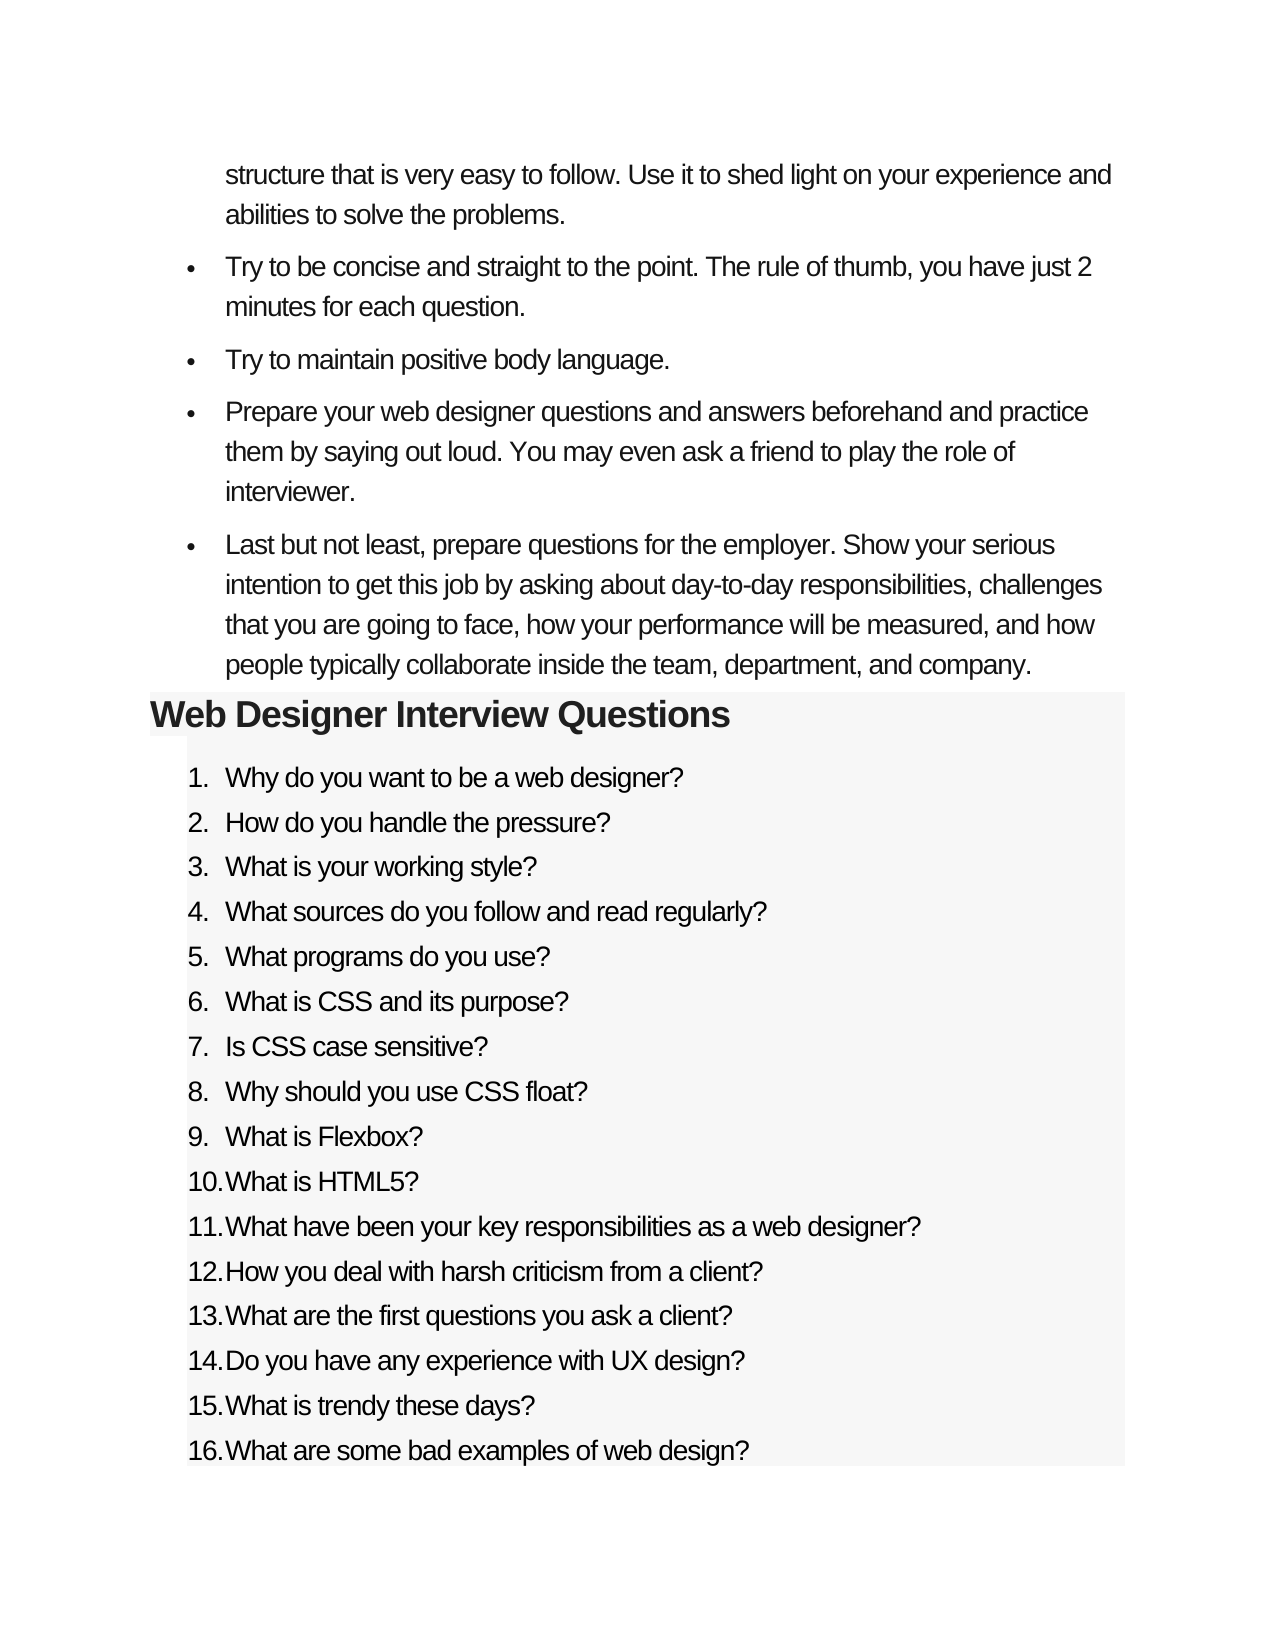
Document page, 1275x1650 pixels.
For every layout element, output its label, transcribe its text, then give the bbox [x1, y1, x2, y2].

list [187, 150, 1125, 230]
list Try to be concise and straight to the point. The rule of thumb, you have just 2 minutes for each question. [187, 242, 1125, 322]
list What are the first questions you ask a client? [187, 1299, 1125, 1332]
list What is HTML5? [187, 1165, 1125, 1197]
list What are some bad examples of web design? [187, 1434, 1125, 1466]
list What sources do you follow and read regularly? [187, 895, 1125, 928]
list How do you handle the pressure? [187, 806, 1125, 838]
list How you deal with harsh criticism from a client? [187, 1254, 1125, 1287]
list What is Flexbox? [187, 1120, 1125, 1152]
list Why should you use CSS float? [187, 1075, 1125, 1107]
list Try to maintain positive body language. [187, 335, 1125, 375]
list Last but not least, prepare questions for the employer. Show your serious intention to get this job by asking about day-to-day responsibilities, challenges that you are going to face, how your performance will be measured, and how people typically collaborate inside the team, department, and company. [187, 520, 1125, 680]
list Prepare your web designer questions and answers beforehand and practice them by saying out loud. You may even ask a friend to play the role of interviewer. [187, 387, 1125, 507]
list What is CSS and its purpose? [187, 985, 1125, 1017]
list Why do you want to be a web designer? [187, 761, 1125, 793]
list What programs do you use? [187, 940, 1125, 973]
list Do you have any experience with UX design? [187, 1344, 1125, 1377]
list Is CSS case sensitive? [187, 1030, 1125, 1062]
list What is your working style? [187, 850, 1125, 883]
list What have been your key responsibilities as a web designer? [187, 1209, 1125, 1242]
text Web Designer Interview Questions [150, 692, 1125, 736]
list What is trendy these days? [187, 1389, 1125, 1422]
